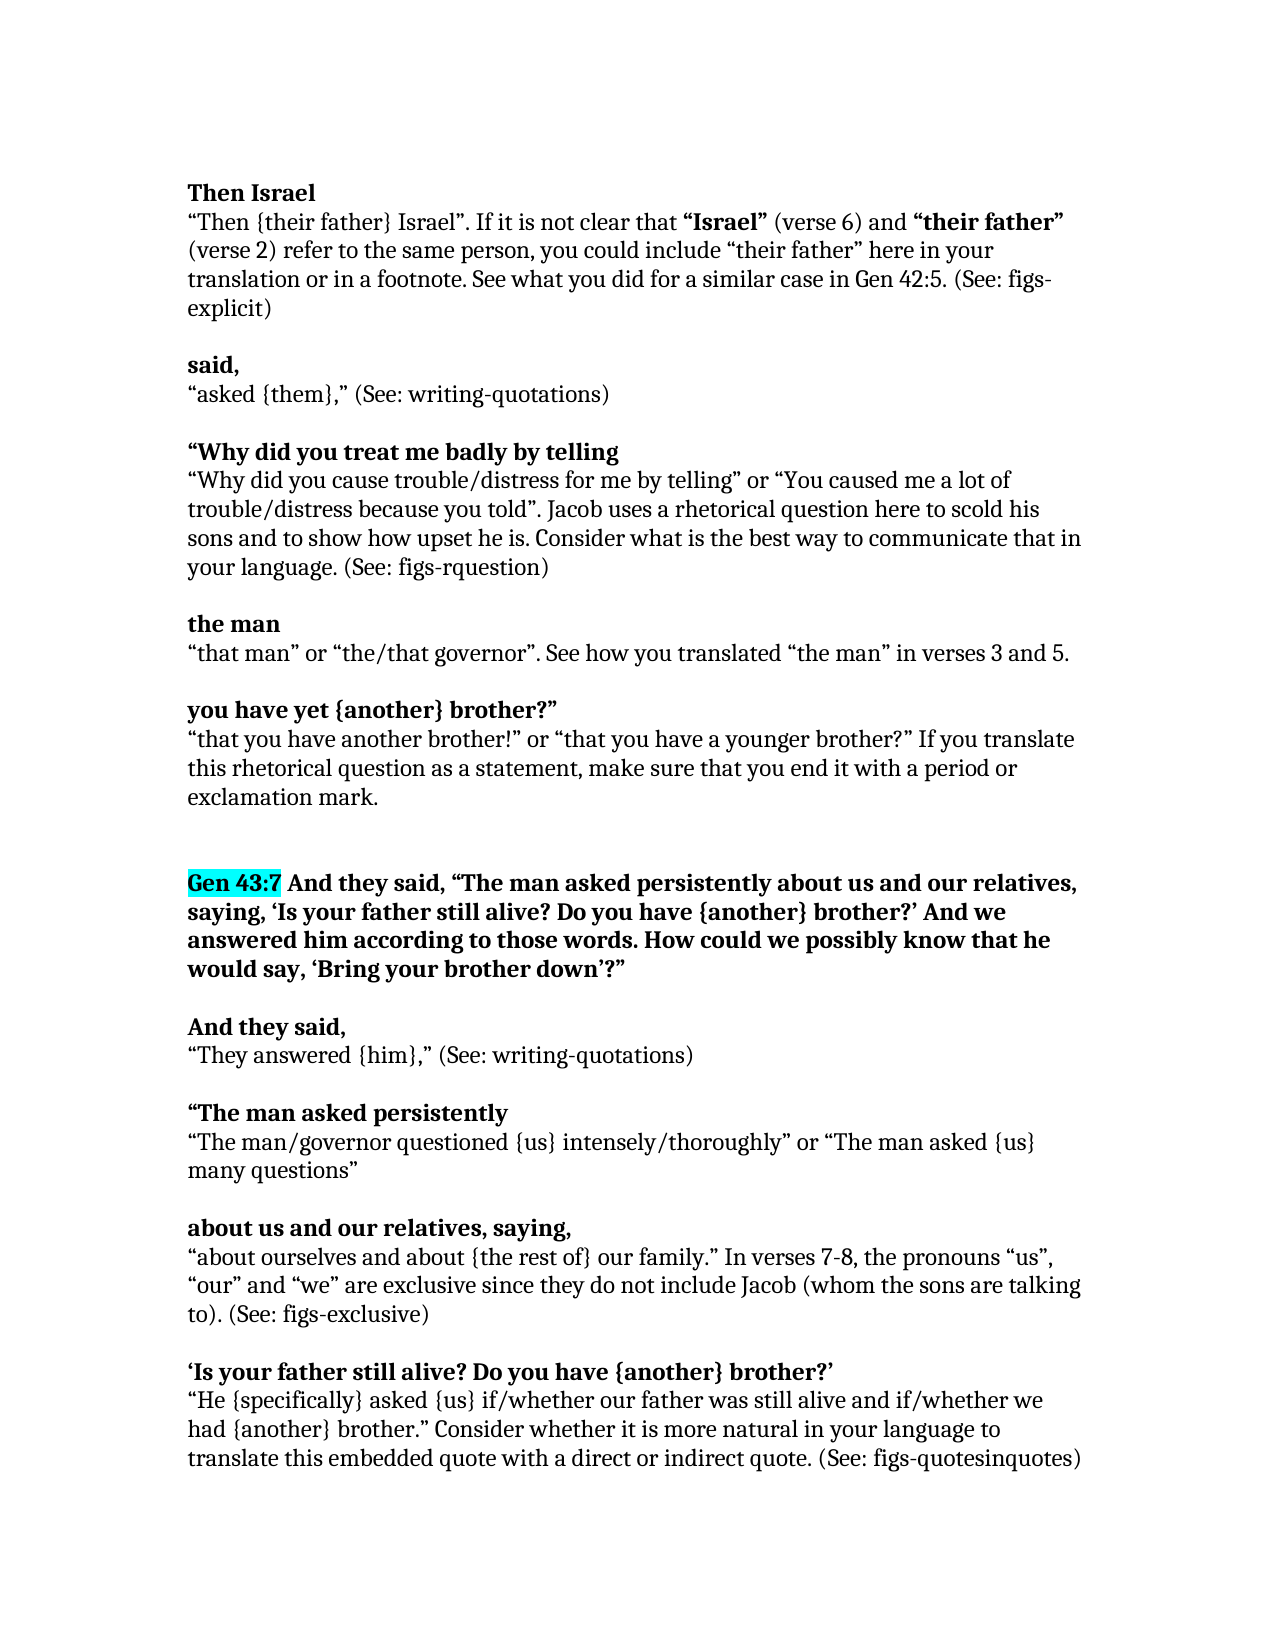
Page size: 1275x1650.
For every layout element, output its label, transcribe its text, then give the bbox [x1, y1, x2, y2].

text “Why did you treat me badly by telling [187, 437, 1087, 466]
text “Then {their father} Israel”. If it is not clear that “Israel” (verse 6) and “their father” (verse 2) refer to the same person, you could include “their father” here in your translation or in a footnote. See what you did for a similar case in Gen 42:5. (See: figs-explicit) [187, 207, 1087, 322]
text said, [187, 351, 1087, 380]
text Gen 43:7 And they said, “The man asked persistently about us and our relatives, saying, ‘Is your father still alive? Do you have {another} brother?’ And we answered him according to those words. How could we possibly know that he would say, ‘Bring your brother down’?” [187, 869, 1087, 984]
text you have yet {another} brother?” [187, 696, 1087, 725]
text Then Israel [187, 179, 1087, 207]
text “that man” or “the/that governor”. See how you translated “the man” in verses 3 and 5. [187, 639, 1087, 667]
text “about ourselves and about {the rest of} our family.” In verses 7-8, the pronouns “us”, “our” and “we” are exclusive since they do not include Jacob (whom the sons are talking to). (See: figs-exclusive) [187, 1242, 1087, 1329]
text “He {specifically} asked {us} if/whether our father was still alive and if/whether we had {another} brother.” Consider whether it is more natural in your language to translate this embedded quote with a direct or indirect quote. (See: figs-quotesinquotes) [187, 1386, 1087, 1472]
text And they said, [187, 1012, 1087, 1041]
text “The man/governor questioned {us} intensely/thoroughly” or “The man asked {us} many questions” [187, 1127, 1087, 1185]
text “that you have another brother!” or “that you have a younger brother?” If you translate this rhetorical question as a statement, make sure that you end it with a period or exclamation mark. [187, 725, 1087, 811]
text about us and our relatives, saying, [187, 1214, 1087, 1242]
text “They answered {him},” (See: writing-quotations) [187, 1041, 1087, 1070]
text ‘Is your father still alive? Do you have {another} brother?’ [187, 1357, 1087, 1386]
text “Why did you cause trouble/distress for me by telling” or “You caused me a lot of trouble/distress because you told”. Jacob uses a rhetorical question here to scold his sons and to show how upset he is. Consider what is the best way to communicate that in your language. (See: figs-rquestion) [187, 466, 1087, 581]
text “asked {them},” (See: writing-quotations) [187, 380, 1087, 409]
text the man [187, 610, 1087, 639]
text “The man asked persistently [187, 1099, 1087, 1127]
